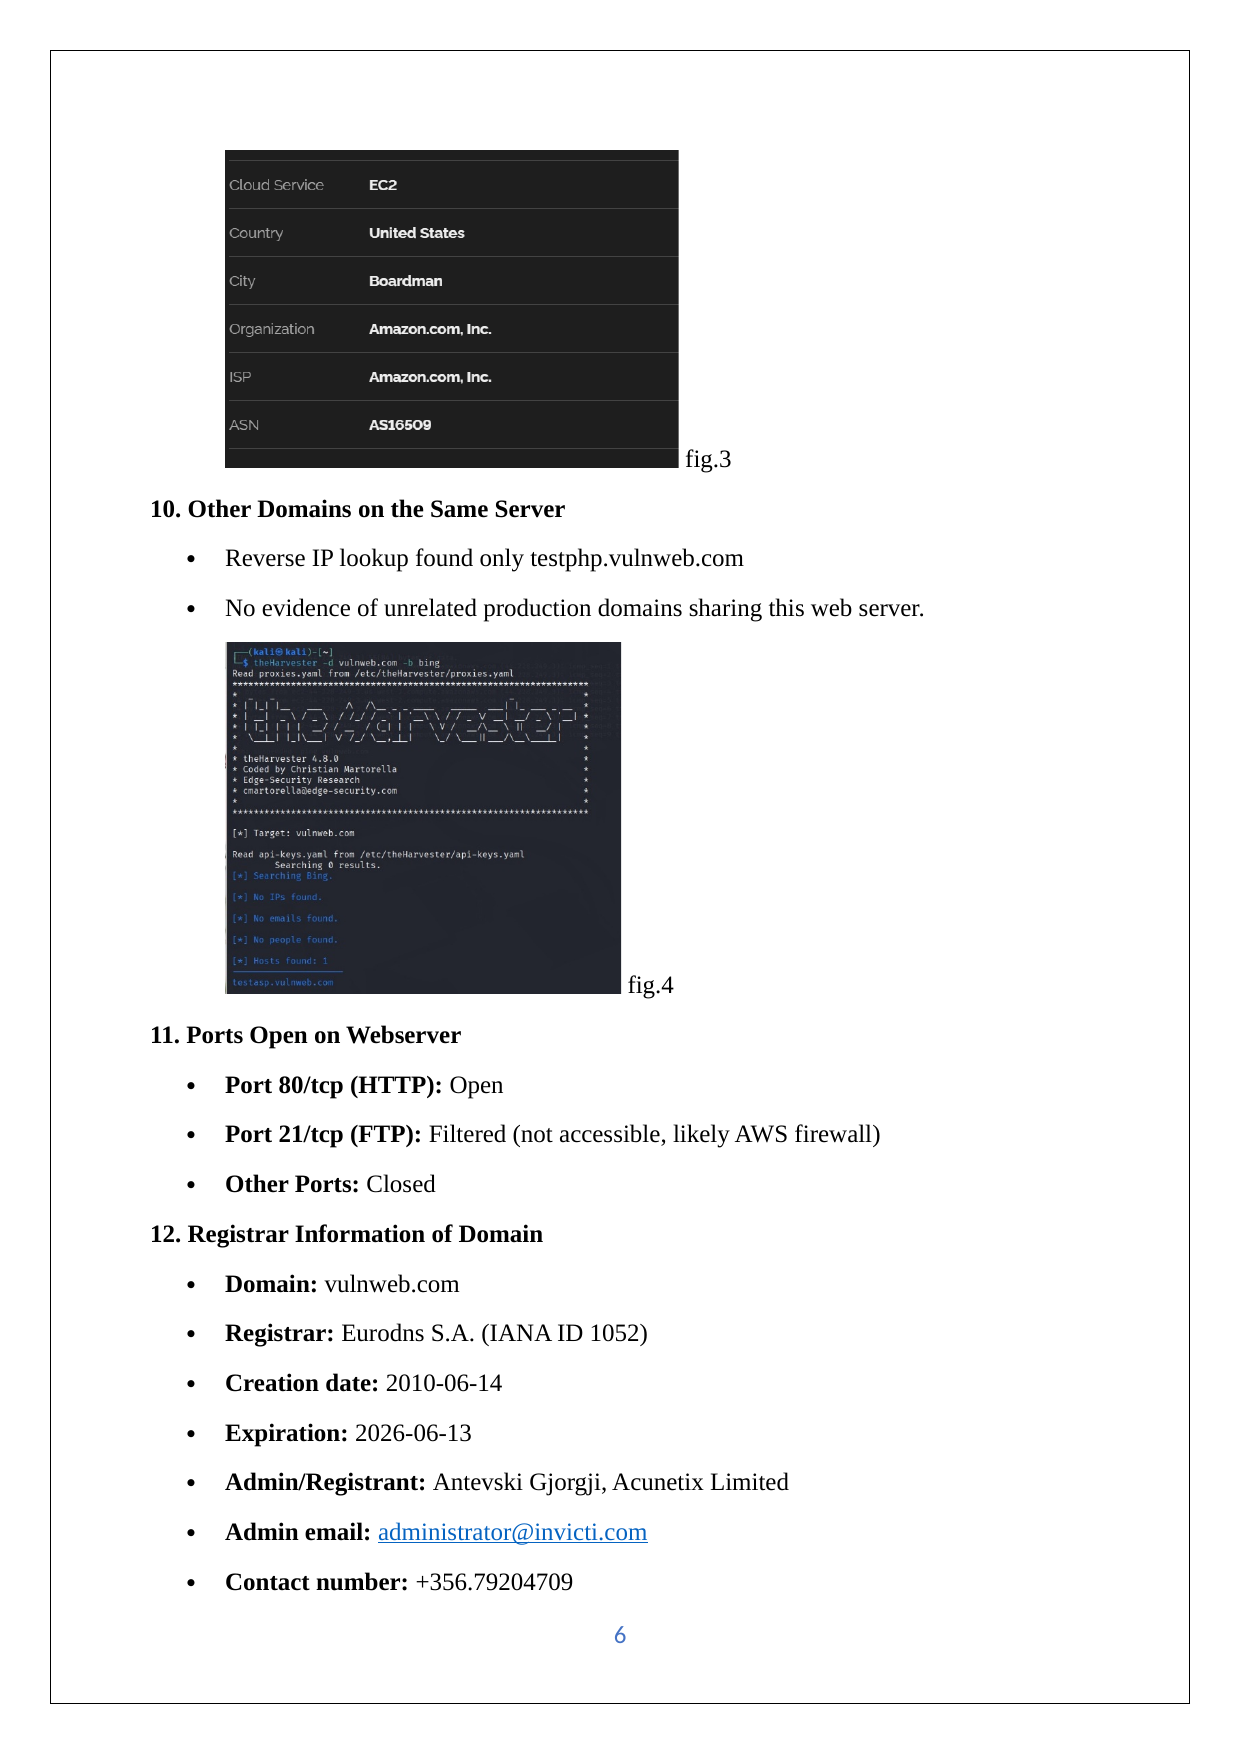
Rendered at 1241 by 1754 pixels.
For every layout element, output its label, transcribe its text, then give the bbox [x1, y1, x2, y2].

list Other Ports: Closed [187, 1169, 1090, 1198]
picture [225, 642, 622, 994]
list No evidence of unrelated production domains sharing this web server. [187, 593, 1090, 622]
list Registrar: Eurodns S.A. (IANA ID 1052) [187, 1318, 1090, 1347]
list Reverse IP lookup found only testphp.vulnweb.com [187, 543, 1090, 572]
list Domain: vulnweb.com [187, 1269, 1090, 1297]
text 12. Registrar Information of Domain [150, 1219, 1090, 1248]
list Creation date: 2010-06-14 [187, 1368, 1090, 1397]
list Port 21/tcp (FTP): Filtered (not accessible, likely AWS firewall) [187, 1119, 1090, 1148]
list Contact number: +356.79204709 [187, 1567, 1090, 1596]
picture [225, 150, 679, 468]
list Expiration: 2026-06-13 [187, 1418, 1090, 1446]
list Admin email: administrator@invicti.com [187, 1517, 1090, 1546]
text 10. Other Domains on the Same Server [150, 494, 1090, 523]
list Port 80/tcp (HTTP): Open [187, 1070, 1090, 1099]
list Admin/Registrant: Antevski Gjorgji, Acunetix Limited [187, 1467, 1090, 1496]
text 11. Ports Open on Webserver [150, 1020, 1090, 1049]
